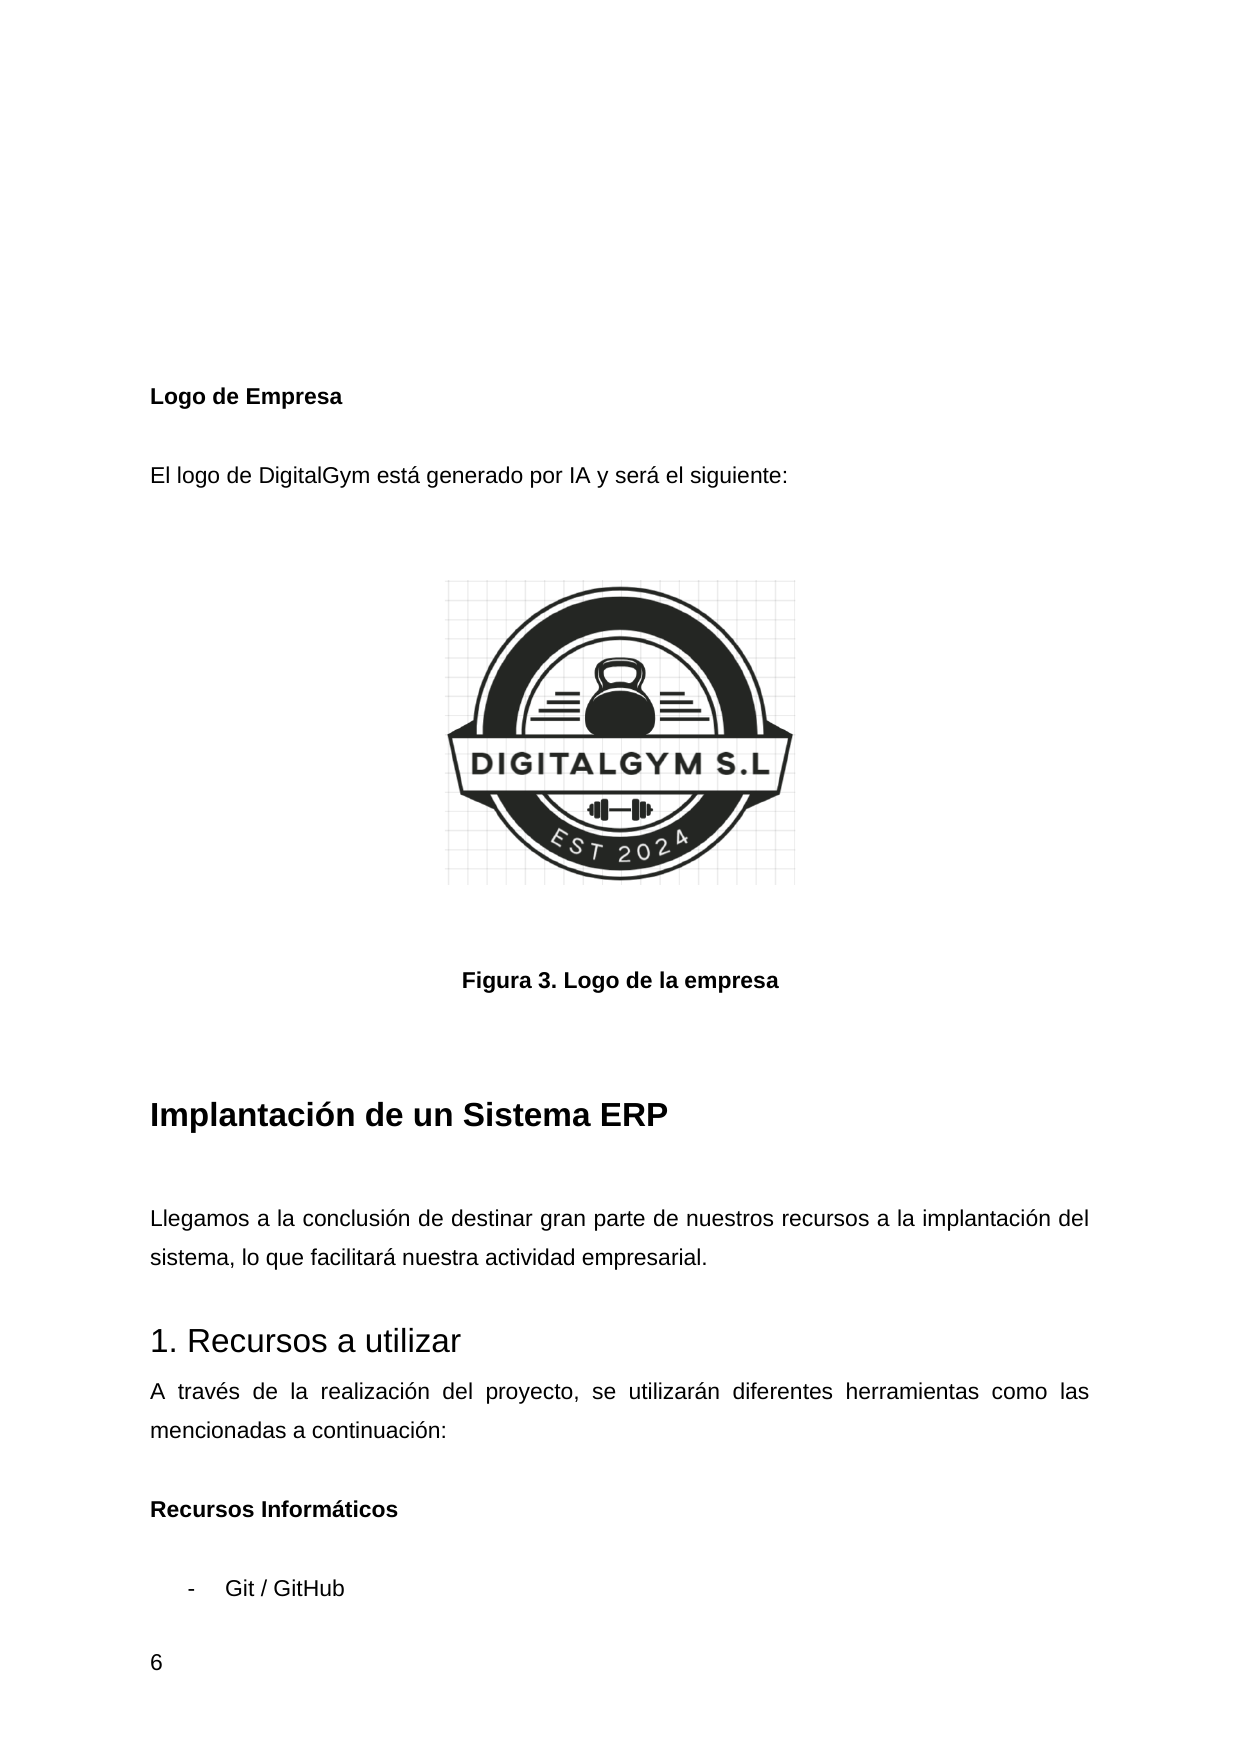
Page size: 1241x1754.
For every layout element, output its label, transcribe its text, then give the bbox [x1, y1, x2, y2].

text A través de la realización del proyecto, se utilizarán diferentes herramientas como las mencionadas a continuación: [150, 1378, 1090, 1444]
picture [444, 580, 796, 885]
subtitle Implantación de un Sistema ERP [150, 1095, 1090, 1133]
text Logo de Empresa [150, 383, 1090, 409]
text El logo de DigitalGym está generado por IA y será el siguiente: [150, 462, 1090, 488]
list Git / GitHub [187, 1575, 1090, 1602]
text Llegamos a la conclusión de destinar gran parte de nuestros recursos a la implantación del sistema, lo que facilitará nuestra actividad empresarial. [150, 1205, 1090, 1271]
subtitle 1. Recursos a utilizar [150, 1321, 1090, 1359]
text Recursos Informáticos [150, 1496, 1090, 1523]
text Figura 3. Logo de la empresa [150, 967, 1090, 993]
